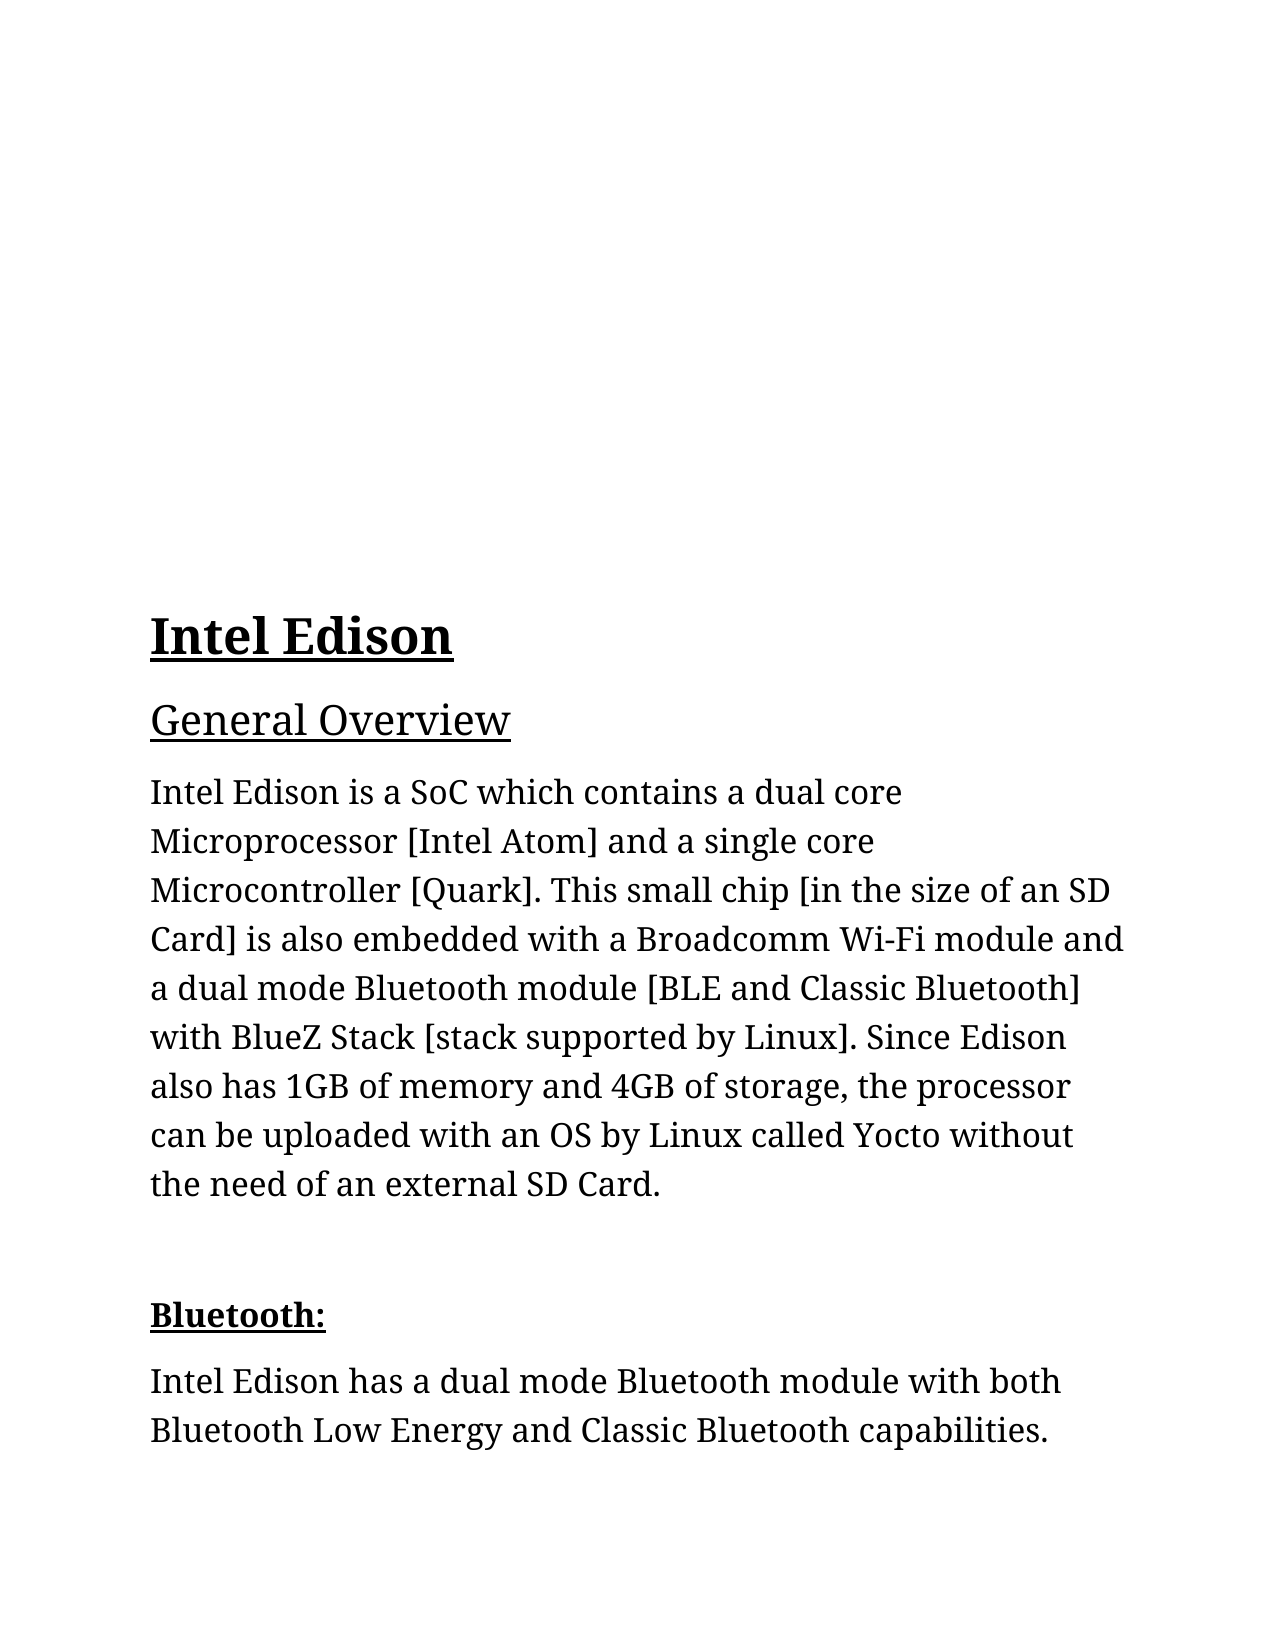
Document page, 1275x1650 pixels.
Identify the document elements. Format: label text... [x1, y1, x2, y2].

text Intel Edison is a SoC which contains a dual core Microprocessor [Intel Atom] and a single core Microcontroller [Quark]. This small chip [in the size of an SD Card] is also embedded with a Broadcomm Wi-Fi module and a dual mode Bluetooth module [BLE and Classic Bluetooth] with BlueZ Stack [stack supported by Linux]. Since Edison also has 1GB of memory and 4GB of storage, the processor can be uploaded with an OS by Linux called Yocto without the need of an external SD Card. [150, 769, 1125, 1206]
text General Overview [150, 691, 1125, 748]
text Bluetooth: [150, 1292, 1125, 1337]
text Intel Edison [150, 601, 1125, 669]
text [150, 1358, 1125, 1452]
